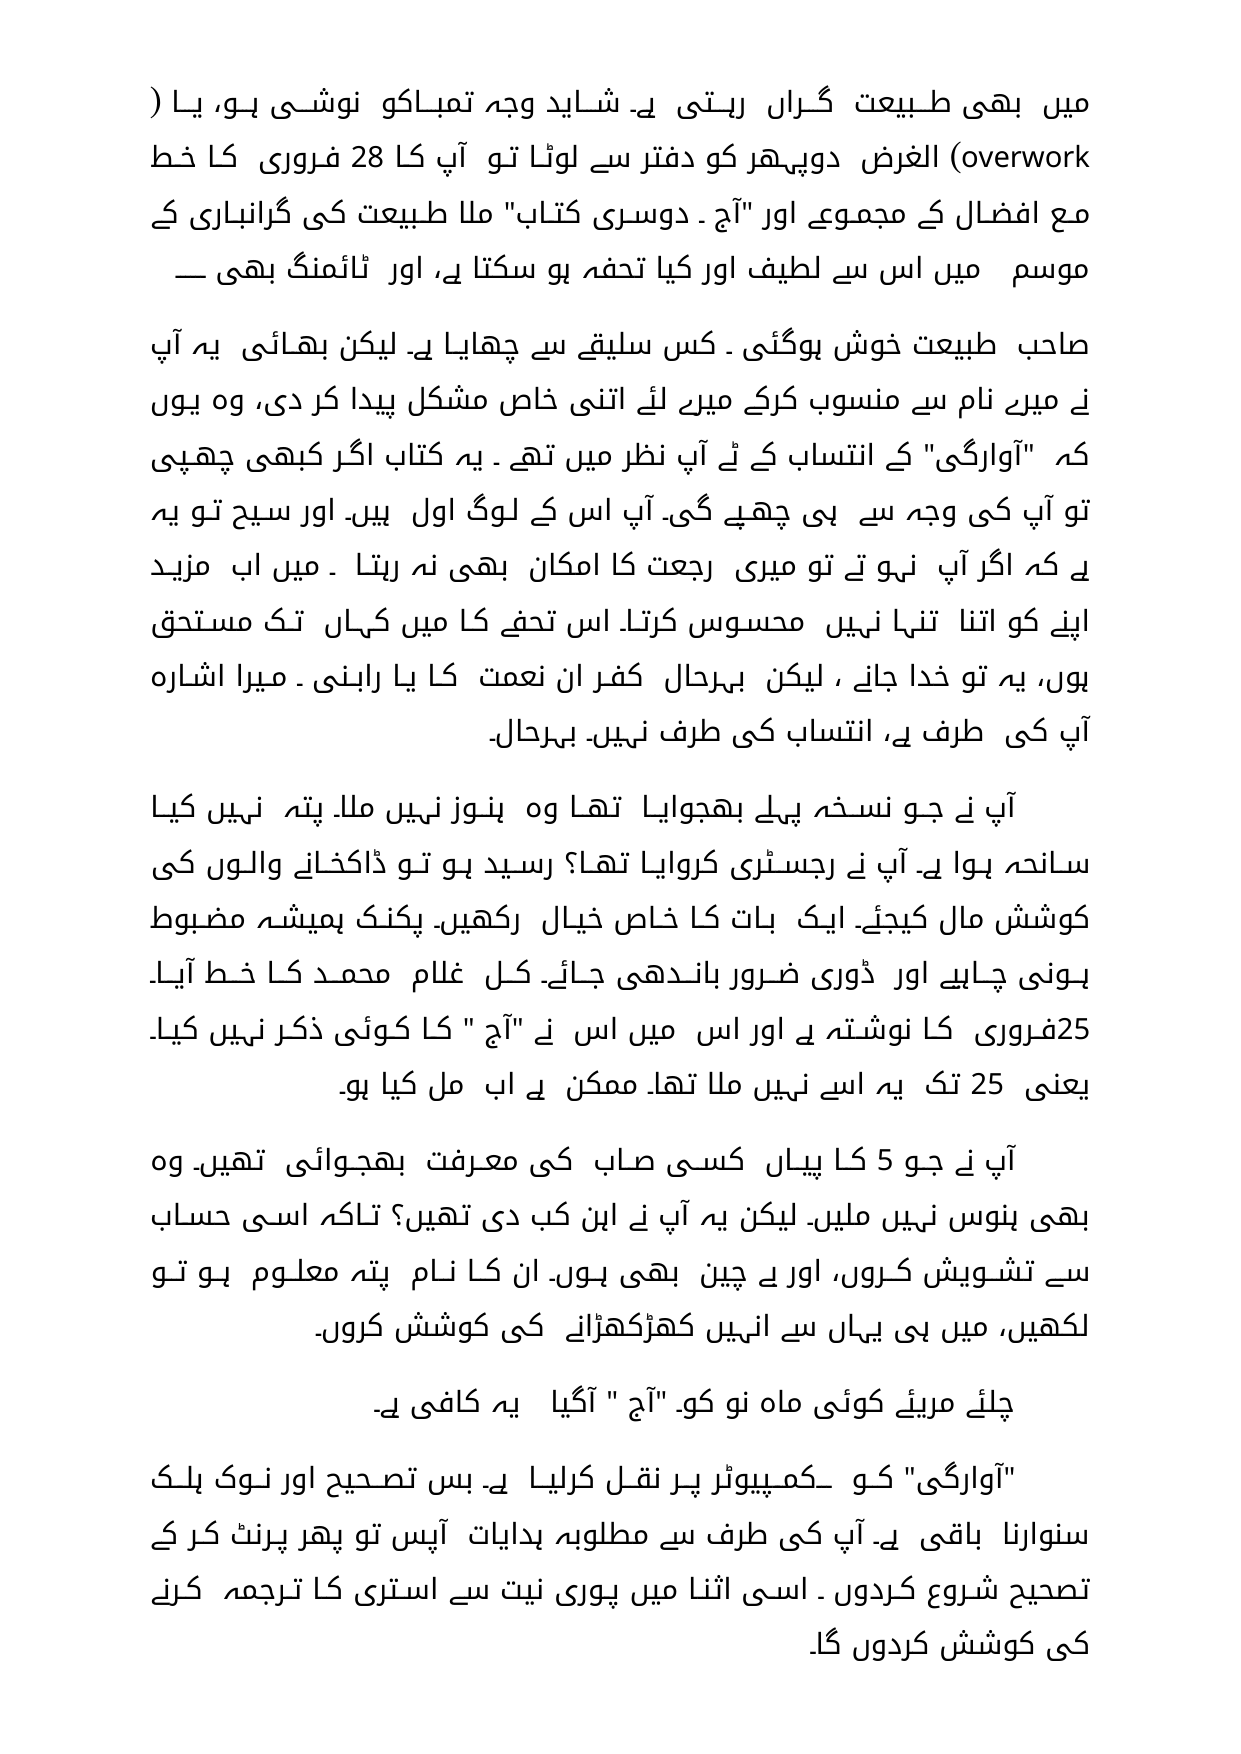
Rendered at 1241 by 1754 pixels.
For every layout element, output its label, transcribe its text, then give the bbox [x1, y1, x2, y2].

text چلئے مریئے کوئی ماہ نو کو۔ "آج " آگیا یہ کافی ہے۔ [150, 1375, 1090, 1431]
text آپ نے جو 5 کا پیاں کسی صاب کی معرفت بھجوائی تھیں۔ وہ بھی ہنوس نہیں ملیں۔ لیکن یہ آپ نے اہن کب دی تھیں؟ تاکہ اسی حساب سے تشویش کروں، اور بے چین بھی ہوں۔ ان کا نام پتہ معلوم ہو تو لکھیں، میں ہی یہاں سے انہیں کھڑکھڑانے کی کوشش کروں۔ [150, 1133, 1090, 1354]
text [150, 75, 1090, 296]
text آپ نے جو نسخہ پہلے بھجوایا تھا وہ ہنوز نہیں ملا۔ پتہ نہیں کیا سانحہ ہوا ہے۔ آپ نے رجسٹری کروایا تھا؟ رسید ہو تو ڈاکخانے والوں کی کوشش مال کیجئے۔ ایک بات کا خاص خیال رکھیں۔ پکنک ہمیشہ مضبوط ہونی چاہیے اور ڈوری ضرور باندھی جائے۔ کل غلام محمد کا خط آیا۔ 25فروری کا نوشتہ ہے اور اس میں اس نے "آج " کا کوئی ذکر نہیں کیا۔ یعنی 25 تک یہ اسے نہیں ملا تھا۔ ممکن ہے اب مل کیا ہو۔ [150, 780, 1090, 1112]
text "آوارگی" کو ۔۔۔کمپیوٹر پر نقل کرلیا ہے۔ بس تصحیح اور نوک ہلک سنوارنا باقی ہے۔ آپ کی طرف سے مطلوبہ ہدایات آپس تو پھر پرنٹ کر کے تصحیح شروع کردوں ۔ اسی اثنا میں پوری نیت سے استری کا ترجمہ کرنے کی کوشش کردوں گا۔ [150, 1451, 1090, 1673]
text صاحب طبیعت خوش ہوگئی ۔ کس سلیقے سے چھایا ہے۔ لیکن بھائی یہ آپ نے میرے نام سے منسوب کرکے میرے لئے اتنی خاص مشکل پیدا کر دی، وہ یوں کہ "آوارگی" کے انتساب کے ٹے آپ نظر میں تھے ۔ یہ کتاب اگر کبھی چھپی تو آپ کی وجہ سے ہی چھپے گی۔ آپ اس کے لوگ اول ہیں۔ اور سیح تو یہ ہے کہ اگر آپ نہو تے تو میری رجعت کا امکان بھی نہ رہتا ۔ میں اب مزید اپنے کو اتنا تنہا نہیں محسوس کرتا۔ اس تحفے کا میں کہاں تک مستحق ہوں، یہ تو خدا جانے ، لیکن بہرحال کفر ان نعمت کا یا رابنی ۔ میرا اشارہ آپ کی طرف ہے، انتساب کی طرف نہیں۔ بہرحال۔ [150, 317, 1090, 759]
